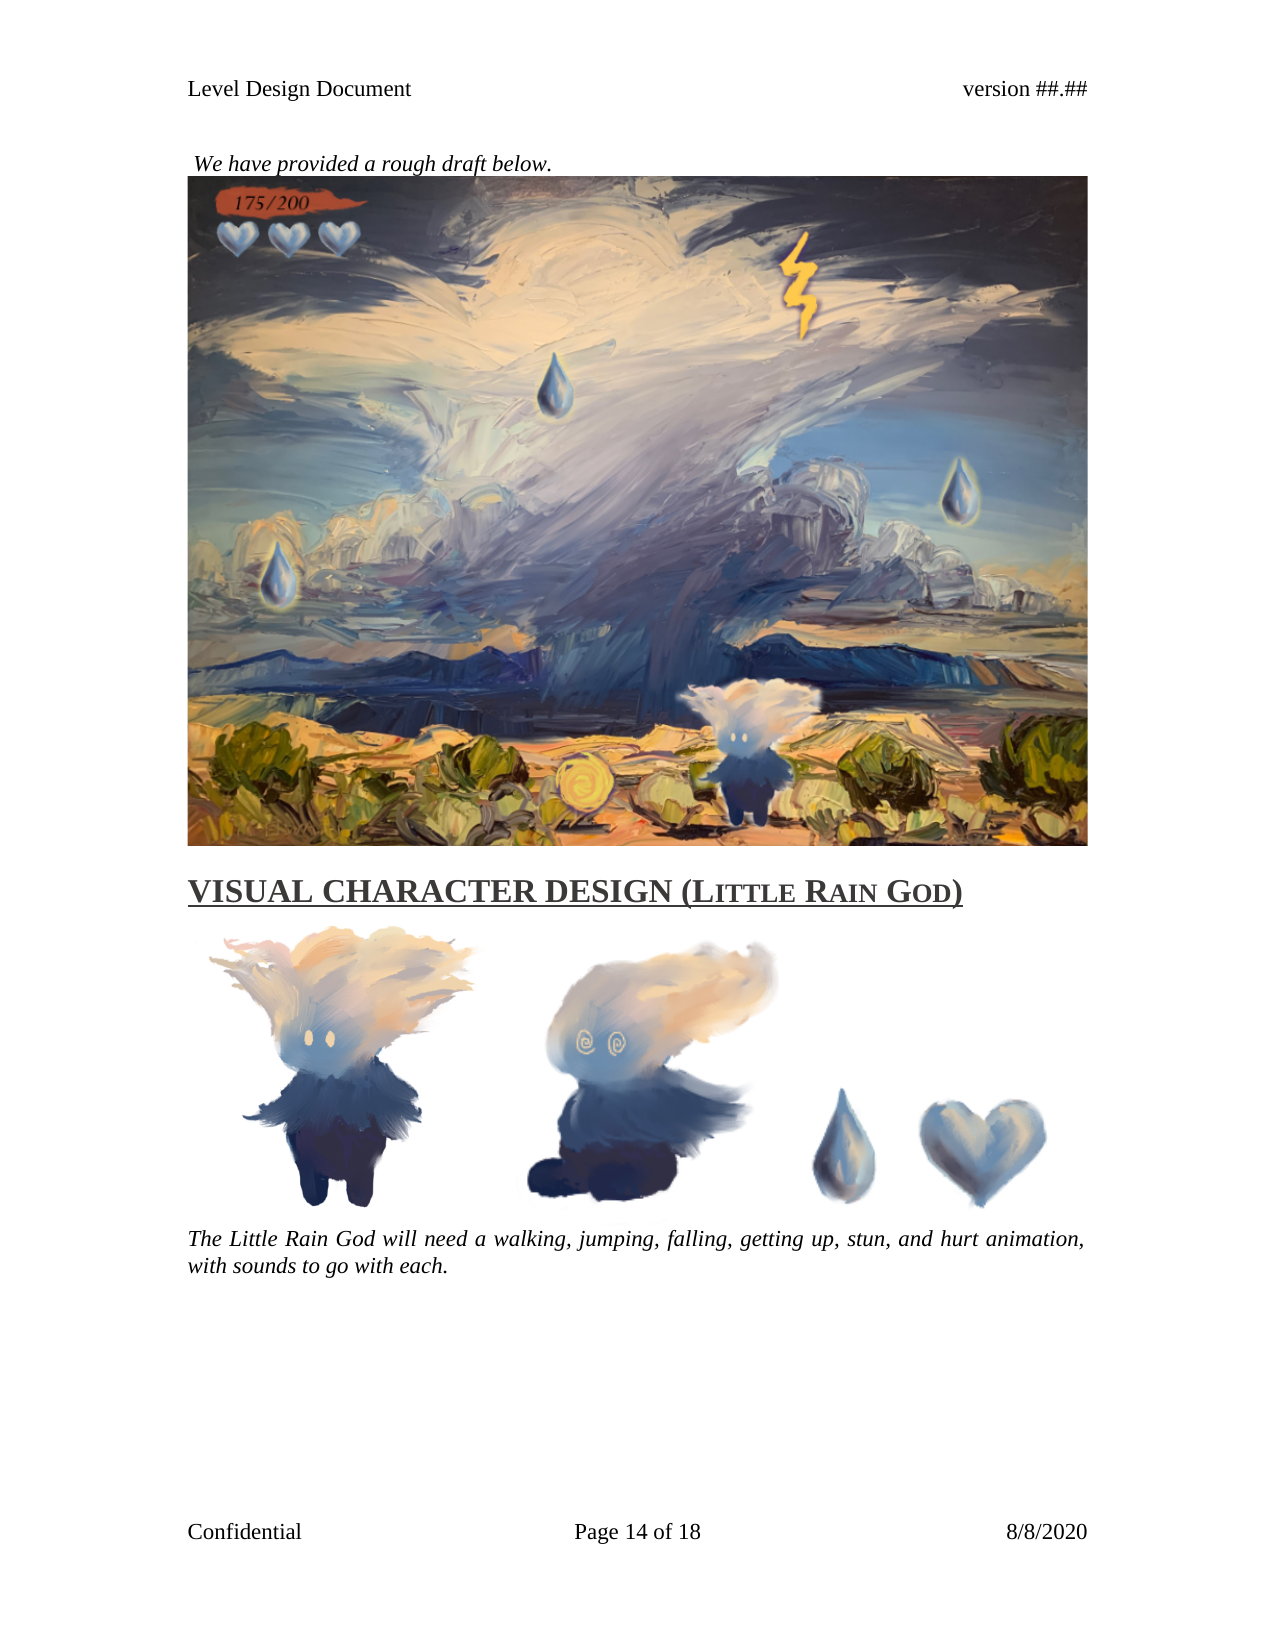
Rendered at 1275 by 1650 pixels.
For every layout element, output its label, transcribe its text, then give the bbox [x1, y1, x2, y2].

picture [187, 909, 1058, 1226]
text We have provided a rough draft below. [187, 150, 1087, 176]
subtitle VISUAL CHARACTER DESIGN (Little Rain God) [187, 871, 1087, 910]
picture [187, 176, 1088, 846]
text The Little Rain God will need a walking, jumping, falling, getting up, stun, and hurt animation, with sounds to go with each. [187, 1225, 1087, 1278]
